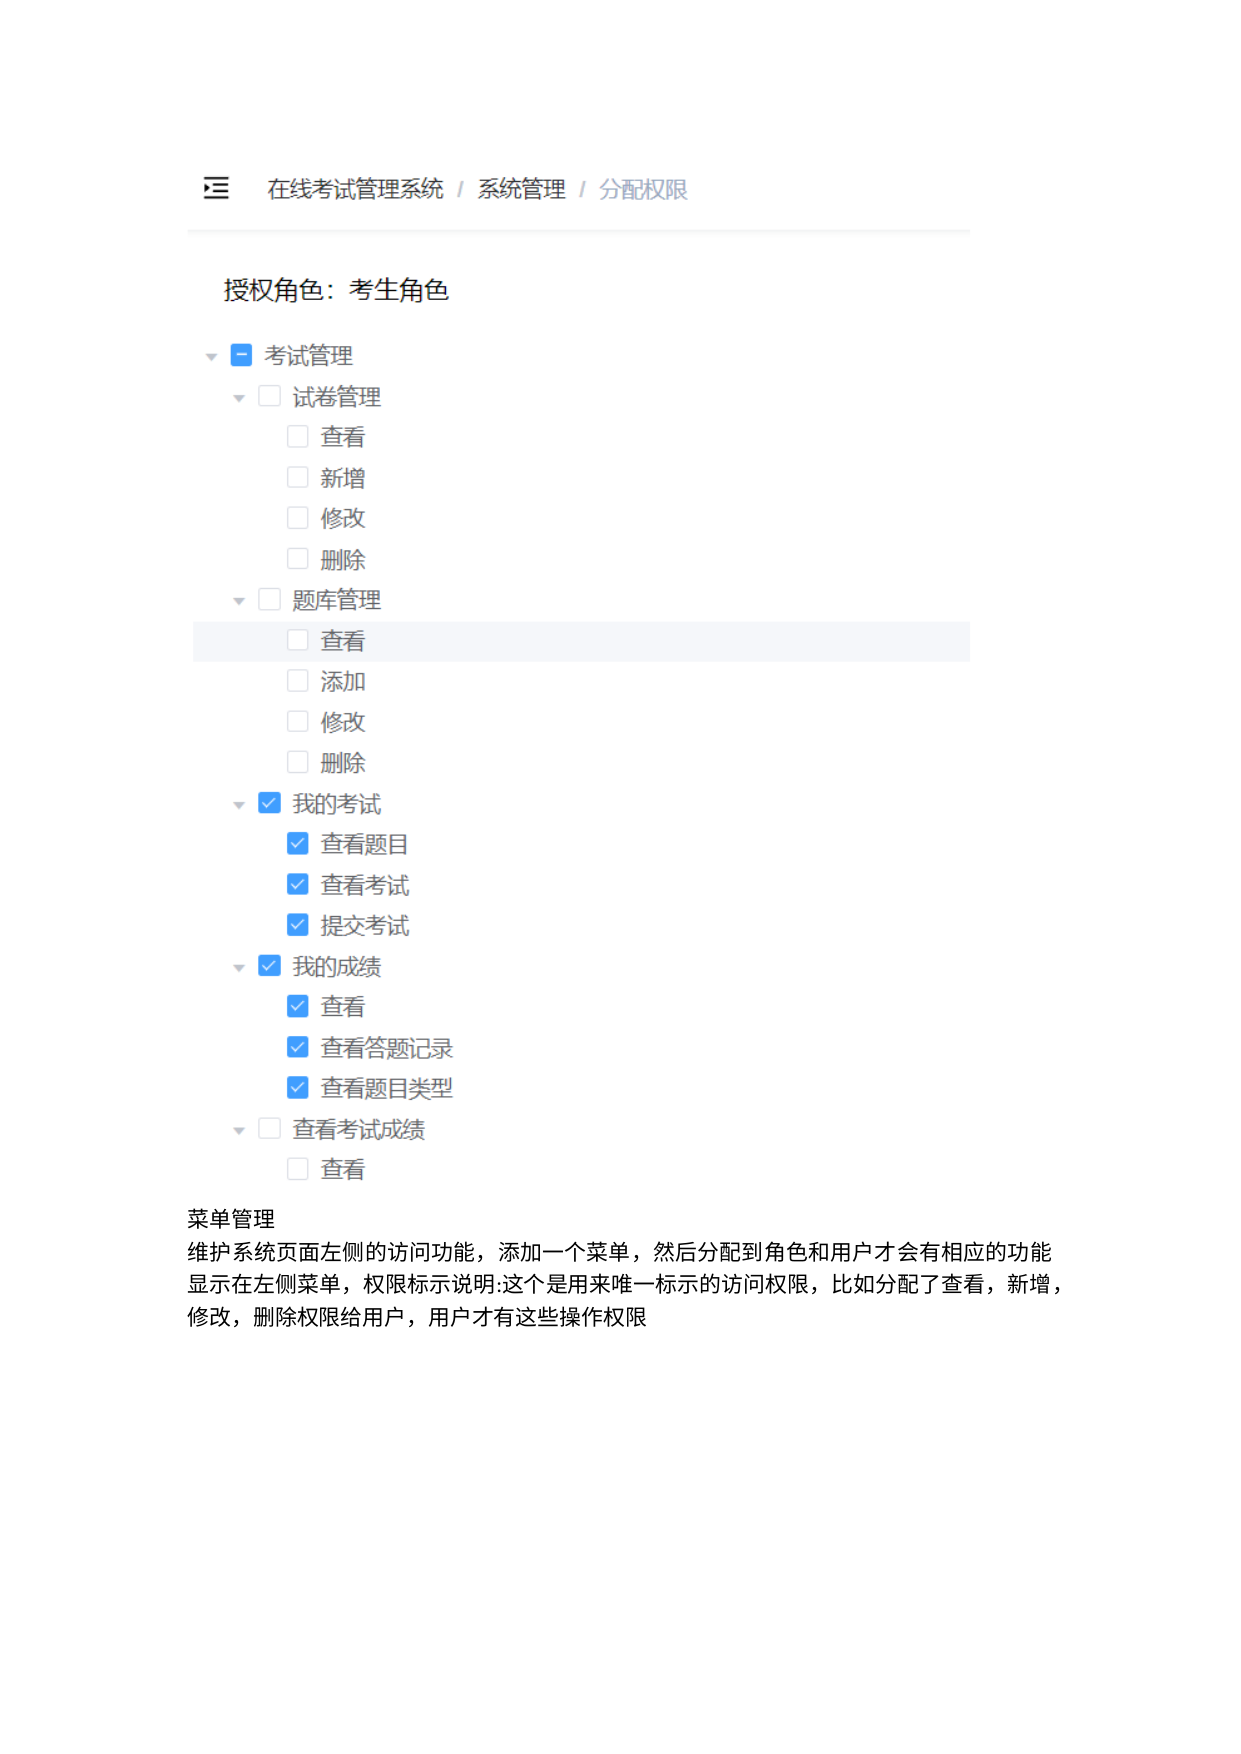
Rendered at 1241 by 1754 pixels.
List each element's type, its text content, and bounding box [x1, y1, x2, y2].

text 维护系统页面左侧的访问功能，添加一个菜单，然后分配到角色和用户才会有相应的功能显示在左侧菜单，权限标示说明:这个是用来唯一标示的访问权限，比如分配了查看，新增，修改，删除权限给用户，用户才有这些操作权限 [187, 1234, 1053, 1332]
text 菜单管理 [187, 1202, 1053, 1234]
picture [187, 162, 971, 1184]
